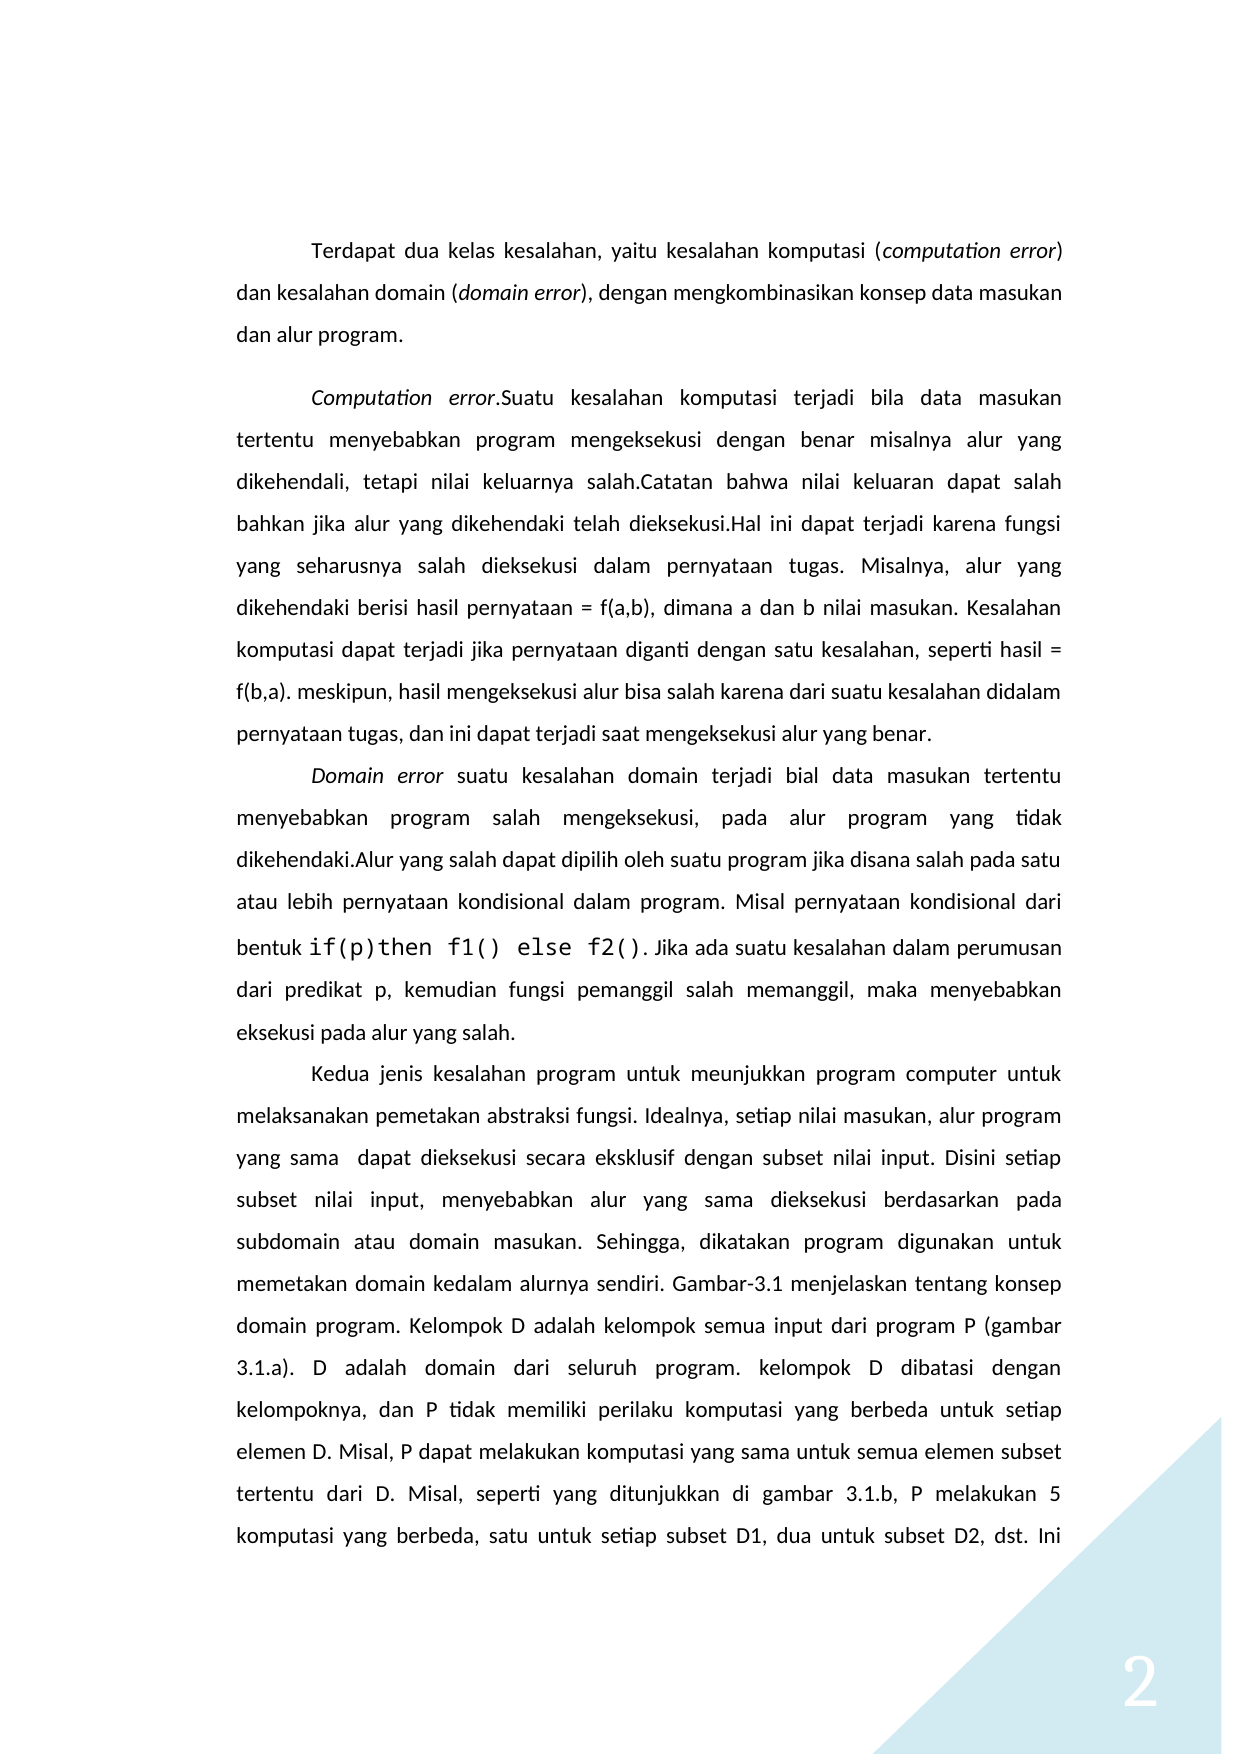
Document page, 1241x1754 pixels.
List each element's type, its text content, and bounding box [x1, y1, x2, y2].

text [236, 1059, 1063, 1549]
text Computation error.Suatu kesalahan komputasi terjadi bila data masukan tertentu menyebabkan program mengeksekusi dengan benar misalnya alur yang dikehendali, tetapi nilai keluarnya salah.Catatan bahwa nilai keluaran dapat salah bahkan jika alur yang dikehendaki telah dieksekusi.Hal ini dapat terjadi karena fungsi yang seharusnya salah dieksekusi dalam pernyataan tugas. Misalnya, alur yang dikehendaki berisi hasil pernyataan = f(a,b), dimana a dan b nilai masukan. Kesalahan komputasi dapat terjadi jika pernyataan diganti dengan satu kesalahan, seperti hasil = f(b,a). meskipun, hasil mengeksekusi alur bisa salah karena dari suatu kesalahan didalam pernyataan tugas, dan ini dapat terjadi saat mengeksekusi alur yang benar. [236, 383, 1063, 747]
text Domain error suatu kesalahan domain terjadi bial data masukan tertentu menyebabkan program salah mengeksekusi, pada alur program yang tidak dikehendaki.Alur yang salah dapat dipilih oleh suatu program jika disana salah pada satu atau lebih pernyataan kondisional dalam program. Misal pernyataan kondisional dari bentuk if(p)then f1() else f2(). Jika ada suatu kesalahan dalam perumusan dari predikat p, kemudian fungsi pemanggil salah memanggil, maka menyebabkan eksekusi pada alur yang salah. [236, 761, 1063, 1046]
text Terdapat dua kelas kesalahan, yaitu kesalahan komputasi (computation error) dan kesalahan domain (domain error), dengan mengkombinasikan konsep data masukan dan alur program. [236, 236, 1063, 348]
